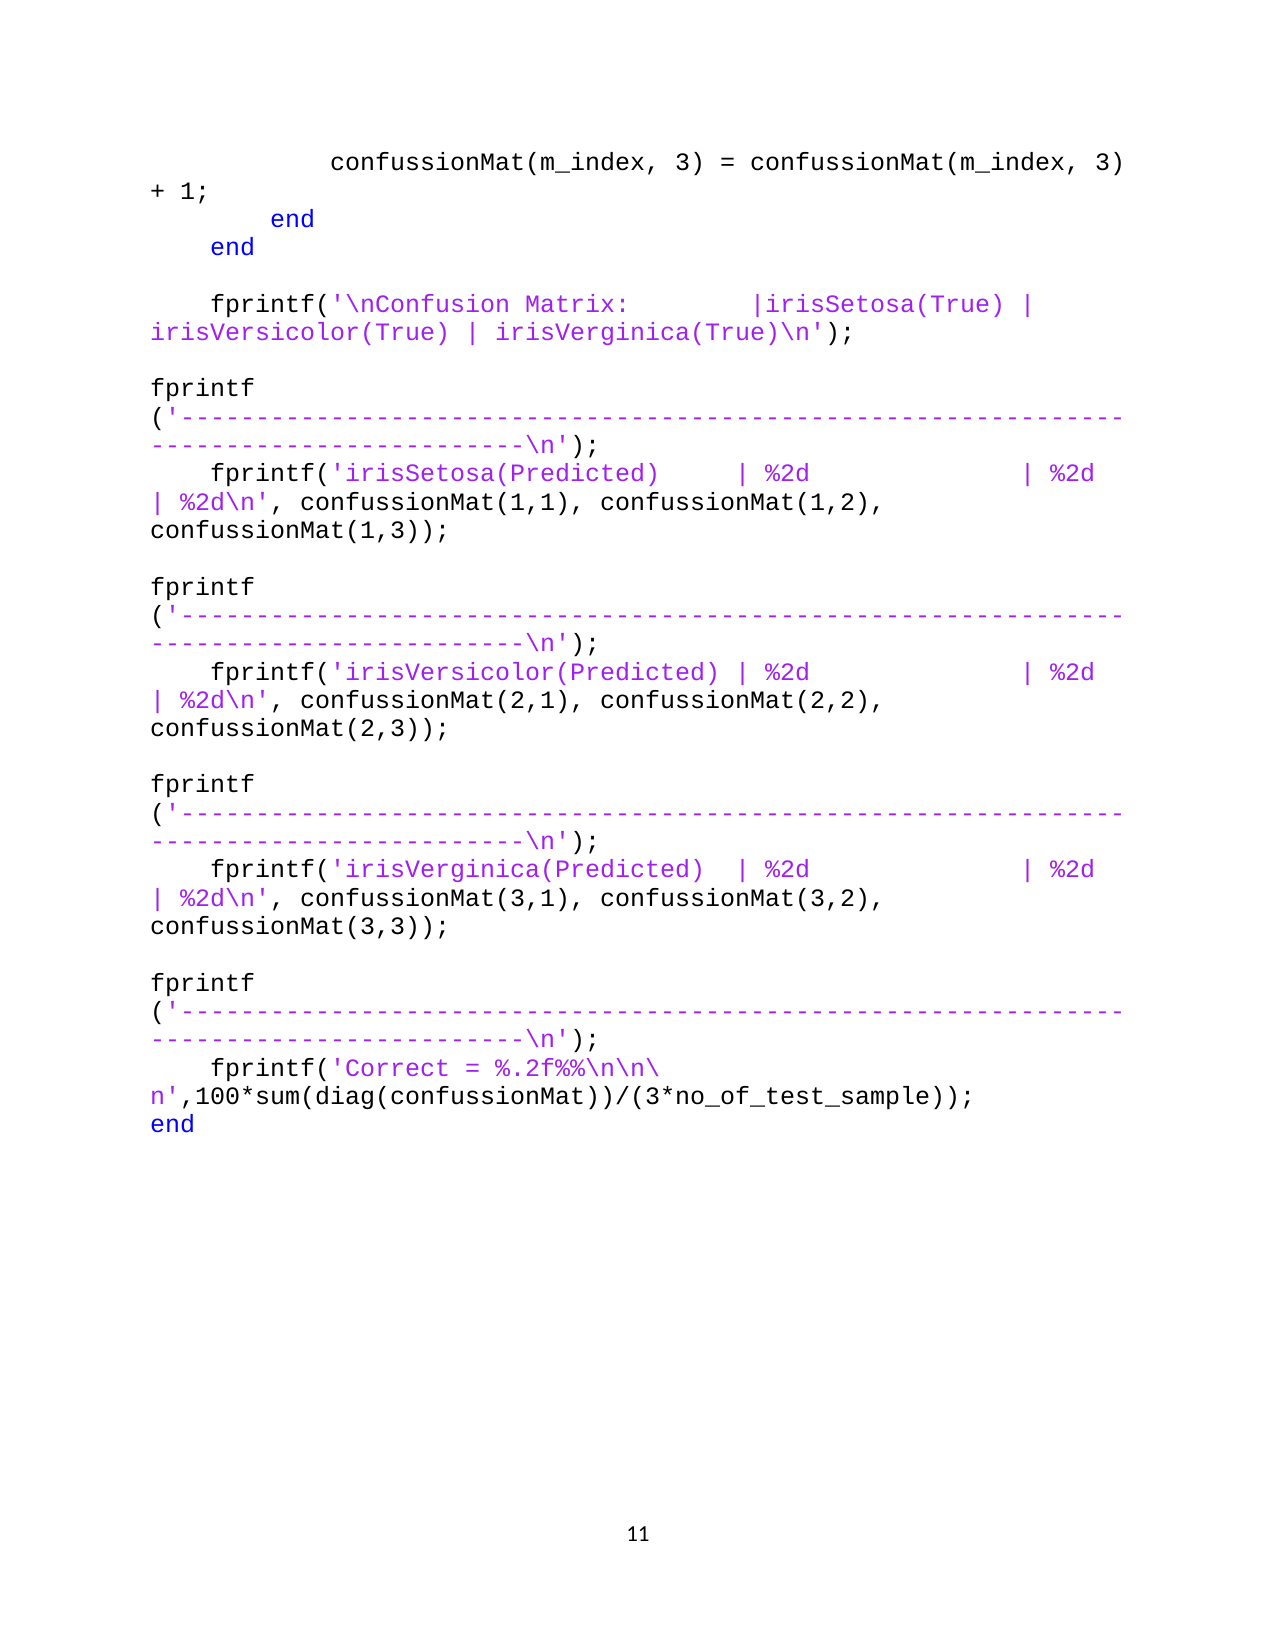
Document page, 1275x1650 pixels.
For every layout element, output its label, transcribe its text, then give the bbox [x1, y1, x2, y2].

text fprintf('----------------------------------------------------------------------------------------\n'); [150, 744, 1125, 857]
text end [150, 235, 1125, 263]
text end [150, 1112, 1125, 1140]
text fprintf('irisVerginica(Predicted) | %2d | %2d | %2d\n', confussionMat(3,1), confussionMat(3,2), confussionMat(3,3)); [150, 857, 1125, 942]
text fprintf('----------------------------------------------------------------------------------------\n'); [150, 348, 1125, 461]
text fprintf('irisSetosa(Predicted) | %2d | %2d | %2d\n', confussionMat(1,1), confussionMat(1,2), confussionMat(1,3)); [150, 461, 1125, 546]
text confussionMat(m_index, 3) = confussionMat(m_index, 3) + 1; [150, 150, 1125, 207]
text fprintf('----------------------------------------------------------------------------------------\n'); [150, 942, 1125, 1055]
text fprintf('irisVersicolor(Predicted) | %2d | %2d | %2d\n', confussionMat(2,1), confussionMat(2,2), confussionMat(2,3)); [150, 659, 1125, 744]
text fprintf('\nConfusion Matrix: |irisSetosa(True) | irisVersicolor(True) | irisVerginica(True)\n'); [150, 291, 1125, 348]
text fprintf('Correct = %.2f%%\n\n\n',100*sum(diag(confussionMat))/(3*no_of_test_sample)); [150, 1055, 1125, 1112]
text end [150, 207, 1125, 235]
text fprintf('----------------------------------------------------------------------------------------\n'); [150, 546, 1125, 659]
